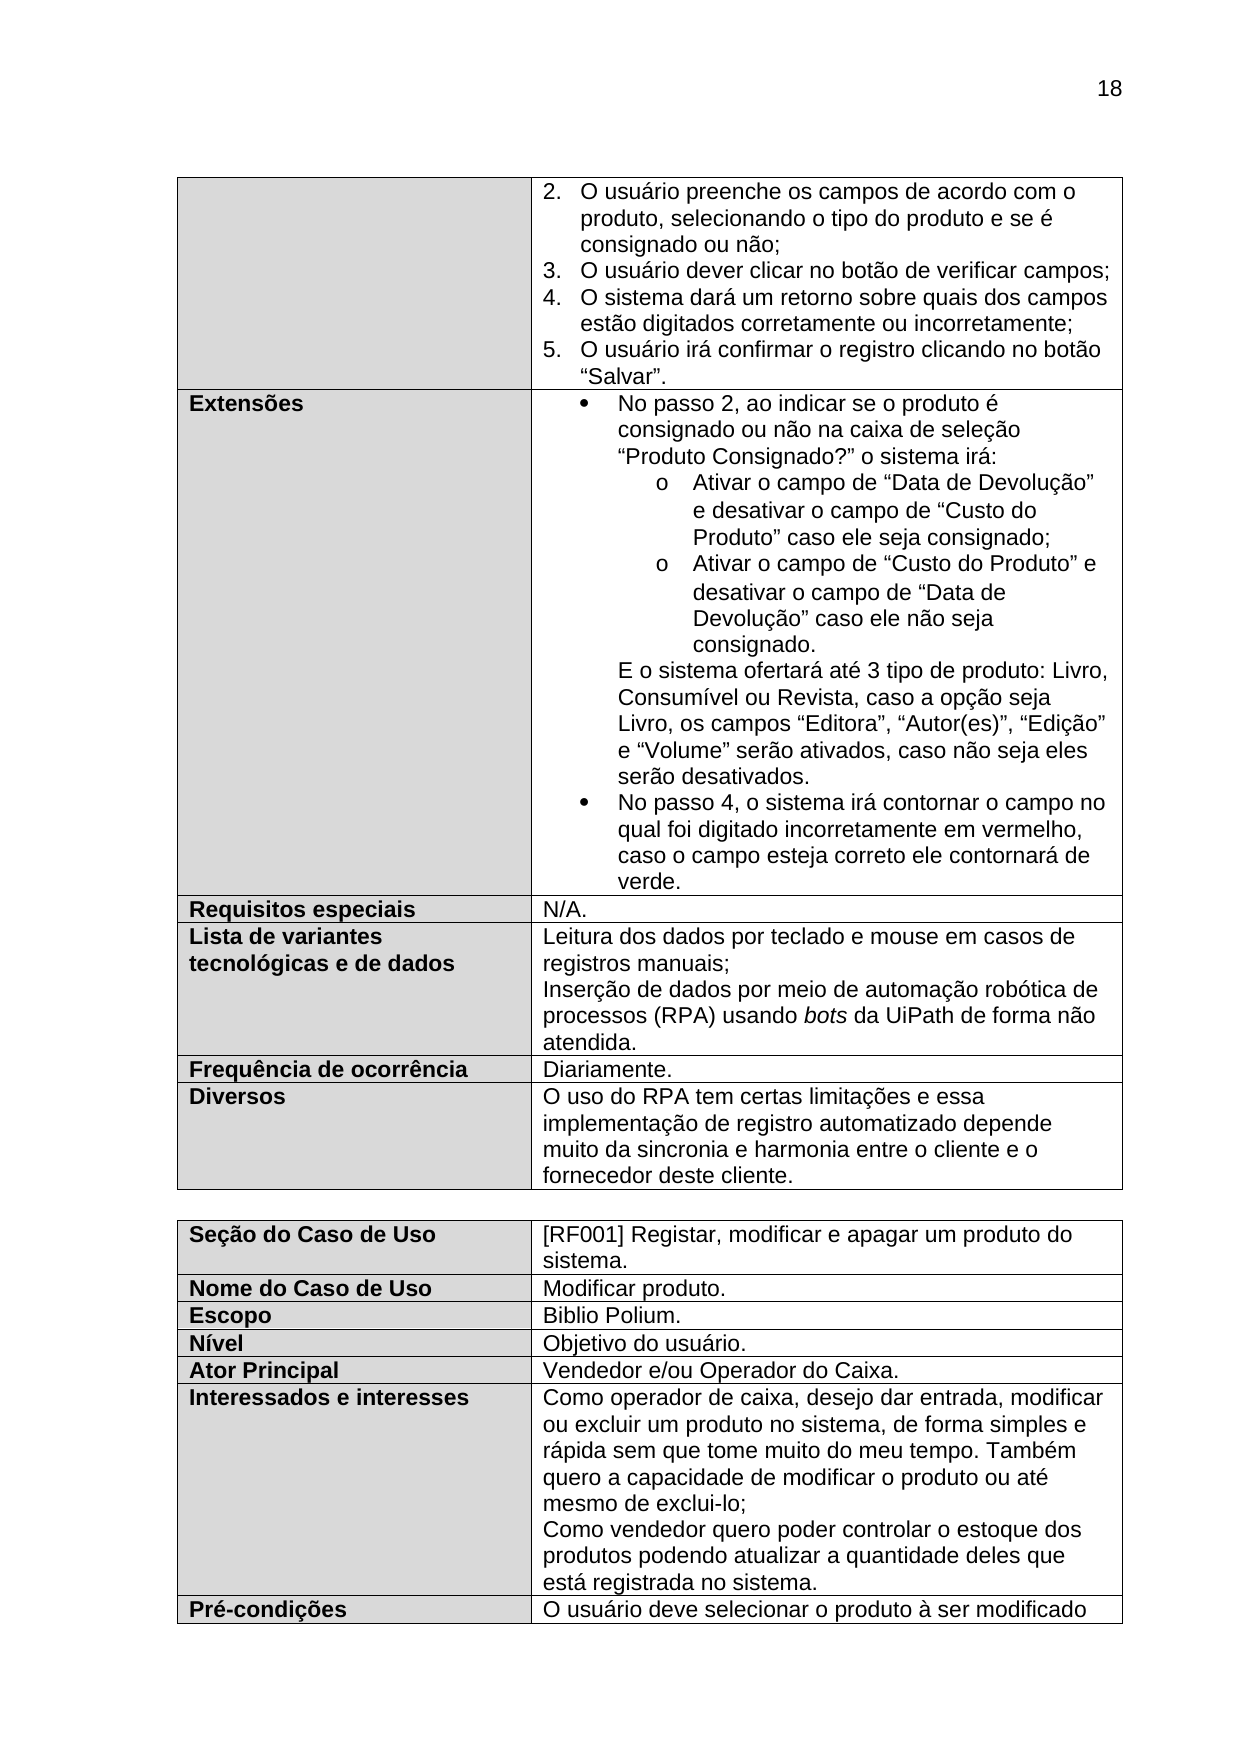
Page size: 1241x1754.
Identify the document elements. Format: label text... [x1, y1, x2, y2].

table_cell Lista de variantes tecnológicas e de dados [178, 923, 531, 1055]
table_cell O uso do RPA tem certas limitações e essa implementação de registro automatizado depende muito da sincronia e harmonia entre o cliente e o fornecedor deste cliente. [532, 1083, 1122, 1189]
table_cell No passo 2, ao indicar se o produto é consignado ou não na caixa de seleção “Produto Consignado?” o sistema irá: Ativar o campo de “Data de Devolução” e desativar o campo de “Custo do Produto” caso ele seja consignado; Ativar o campo de “Custo do Produto” e desativar o campo de “Data de Devolução” caso ele não seja consignado. E o sistema ofertará até 3 tipo de produto: Livro, Consumível ou Revista, caso a opção seja Livro, os campos “Editora”, “Autor(es)”, “Edição” e “Volume” serão ativados, caso não seja eles serão desativados. No passo 4, o sistema irá contornar o campo no qual foi digitado incorretamente em vermelho, caso o campo esteja correto ele contornará de verde. [532, 390, 1122, 895]
table_cell Diversos [178, 1083, 531, 1189]
table_cell Como operador de caixa, desejo dar entrada, modificar ou excluir um produto no sistema, de forma simples e rápida sem que tome muito do meu tempo. Também quero a capacidade de modificar o produto ou até mesmo de exclui-lo; Como vendedor quero poder controlar o estoque dos produtos podendo atualizar a quantidade deles que está registrada no sistema. [532, 1384, 1122, 1595]
table_cell Vendedor e/ou Operador do Caixa. [532, 1357, 1122, 1383]
table_cell Biblio Polium. [532, 1302, 1122, 1328]
table_cell N/A. [532, 896, 1122, 922]
table_header Seção do Caso de Uso [178, 1221, 531, 1274]
table_cell Extensões [178, 390, 531, 895]
table_header [RF001] Registar, modificar e apagar um produto do sistema. [532, 1221, 1122, 1274]
table_cell Frequência de ocorrência [178, 1056, 531, 1082]
table_cell Leitura dos dados por teclado e mouse em casos de registros manuais; Inserção de dados por meio de automação robótica de processos (RPA) usando bots da UiPath de forma não atendida. [532, 923, 1122, 1055]
table_cell Nível [178, 1330, 531, 1356]
table_cell Objetivo do usuário. [532, 1330, 1122, 1356]
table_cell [532, 178, 1122, 389]
table_cell Modificar produto. [532, 1275, 1122, 1301]
table_cell Ator Principal [178, 1357, 531, 1383]
table_cell Escopo [178, 1302, 531, 1328]
table_cell Interessados e interesses [178, 1384, 531, 1595]
table_cell Pré-condições [178, 1596, 531, 1623]
table_cell Requisitos especiais [178, 896, 531, 922]
table_cell Diariamente. [532, 1056, 1122, 1082]
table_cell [178, 178, 531, 389]
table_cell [532, 1596, 1122, 1623]
table_cell Nome do Caso de Uso [178, 1275, 531, 1301]
